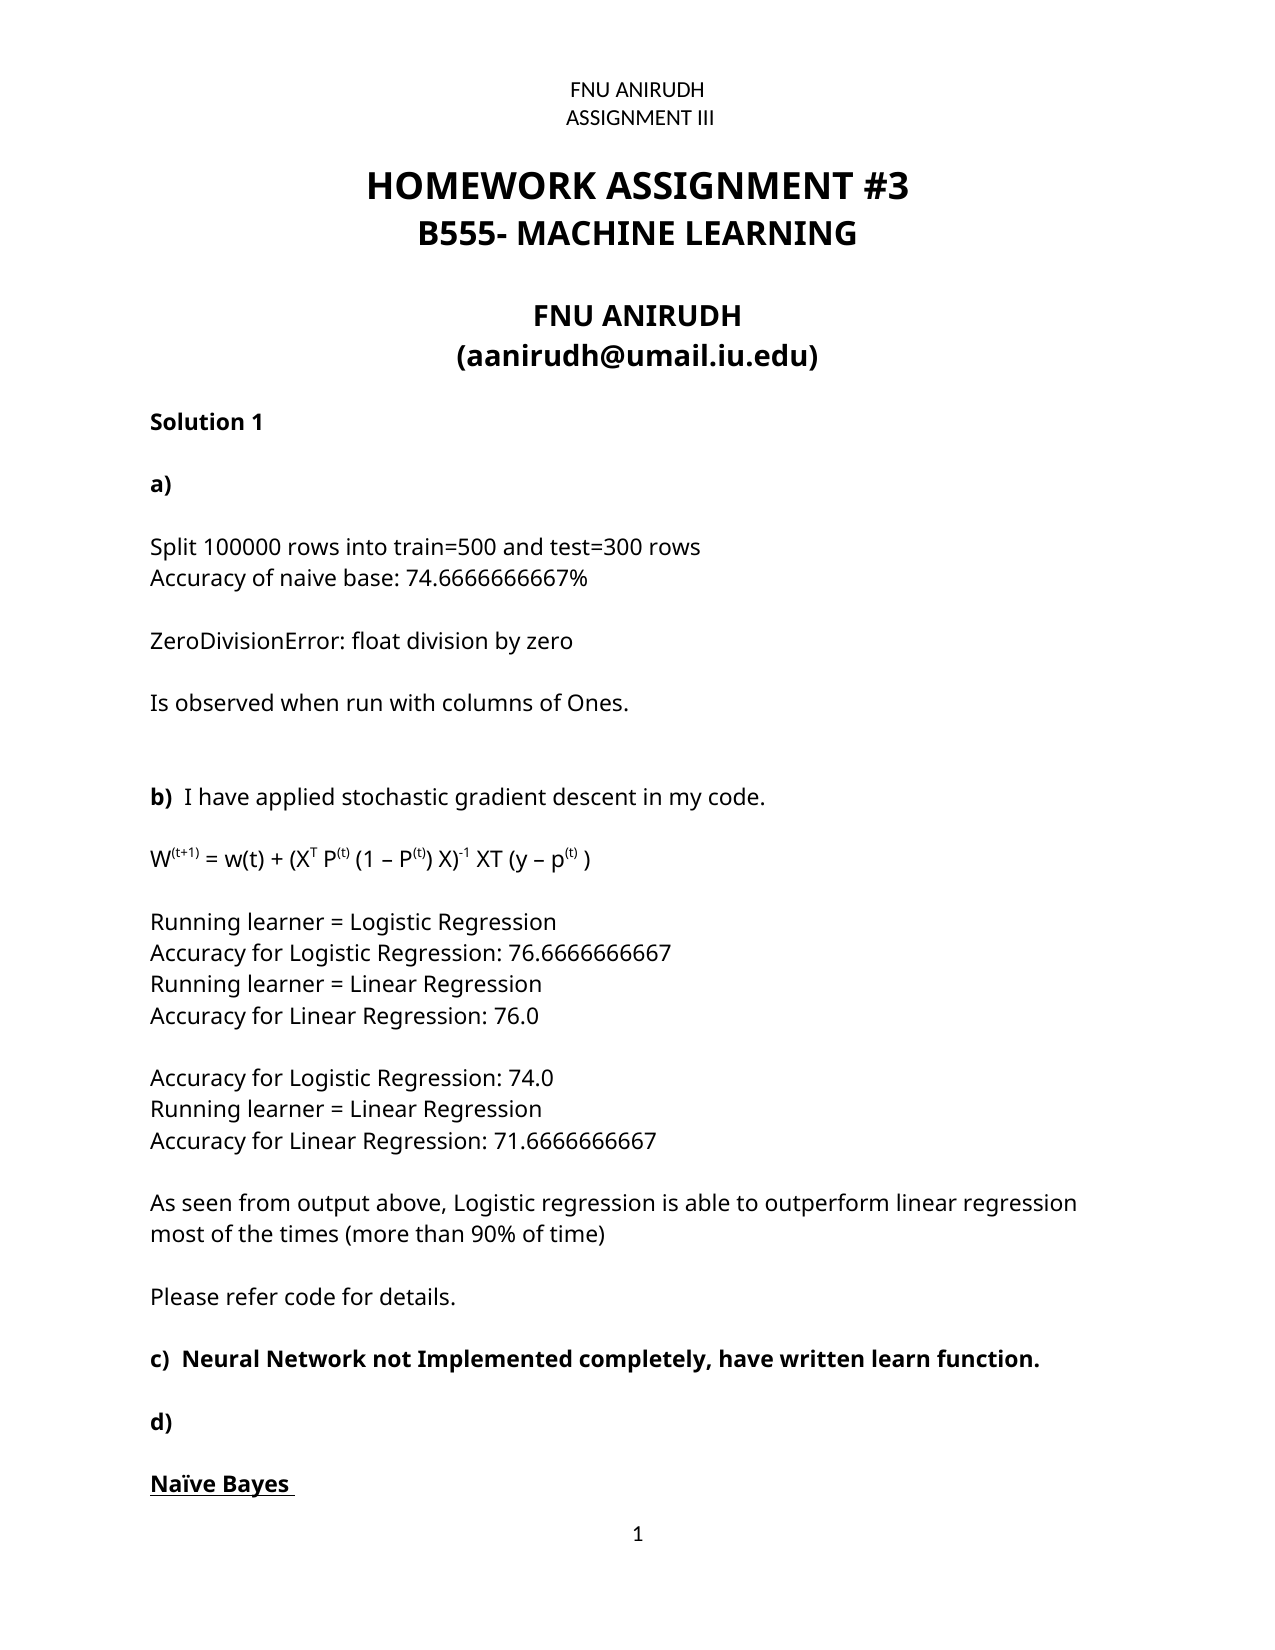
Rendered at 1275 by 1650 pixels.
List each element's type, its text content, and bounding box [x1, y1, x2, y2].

text a) [150, 468, 1125, 499]
text Is observed when run with columns of Ones. [150, 687, 1125, 718]
text Accuracy for Logistic Regression: 74.0 [150, 1062, 1125, 1093]
text FNU ANIRUDH [150, 295, 1125, 335]
text Split 100000 rows into train=500 and test=300 rows [150, 531, 1125, 562]
text As seen from output above, Logistic regression is able to outperform linear regression most of the times (more than 90% of time) [150, 1187, 1125, 1249]
text Running learner = Linear Regression [150, 1093, 1125, 1124]
text Naïve Bayes [150, 1468, 1125, 1499]
text Accuracy of naive base: 74.6666666667% [150, 562, 1125, 593]
text Please refer code for details. [150, 1281, 1125, 1312]
text Solution 1 [150, 406, 1125, 437]
text d) [150, 1406, 1125, 1437]
text W(t+1) = w(t) + (XT P(t) (1 – P(t)) X)-1 XT (y – p(t) ) [150, 843, 1125, 874]
text c) Neural Network not Implemented completely, have written learn function. [150, 1343, 1125, 1374]
text HOMEWORK ASSIGNMENT #3 [150, 159, 1125, 210]
text ZeroDivisionError: float division by zero [150, 624, 1125, 656]
text Running learner = Linear Regression [150, 968, 1125, 999]
text Accuracy for Linear Regression: 76.0 [150, 999, 1125, 1031]
text Accuracy for Logistic Regression: 76.6666666667 [150, 937, 1125, 968]
text b) I have applied stochastic gradient descent in my code. [150, 781, 1125, 812]
text Running learner = Logistic Regression [150, 906, 1125, 937]
text Accuracy for Linear Regression: 71.6666666667 [150, 1124, 1125, 1156]
text (aanirudh@umail.iu.edu) [150, 335, 1125, 374]
text B555- MACHINE LEARNING [150, 210, 1125, 256]
